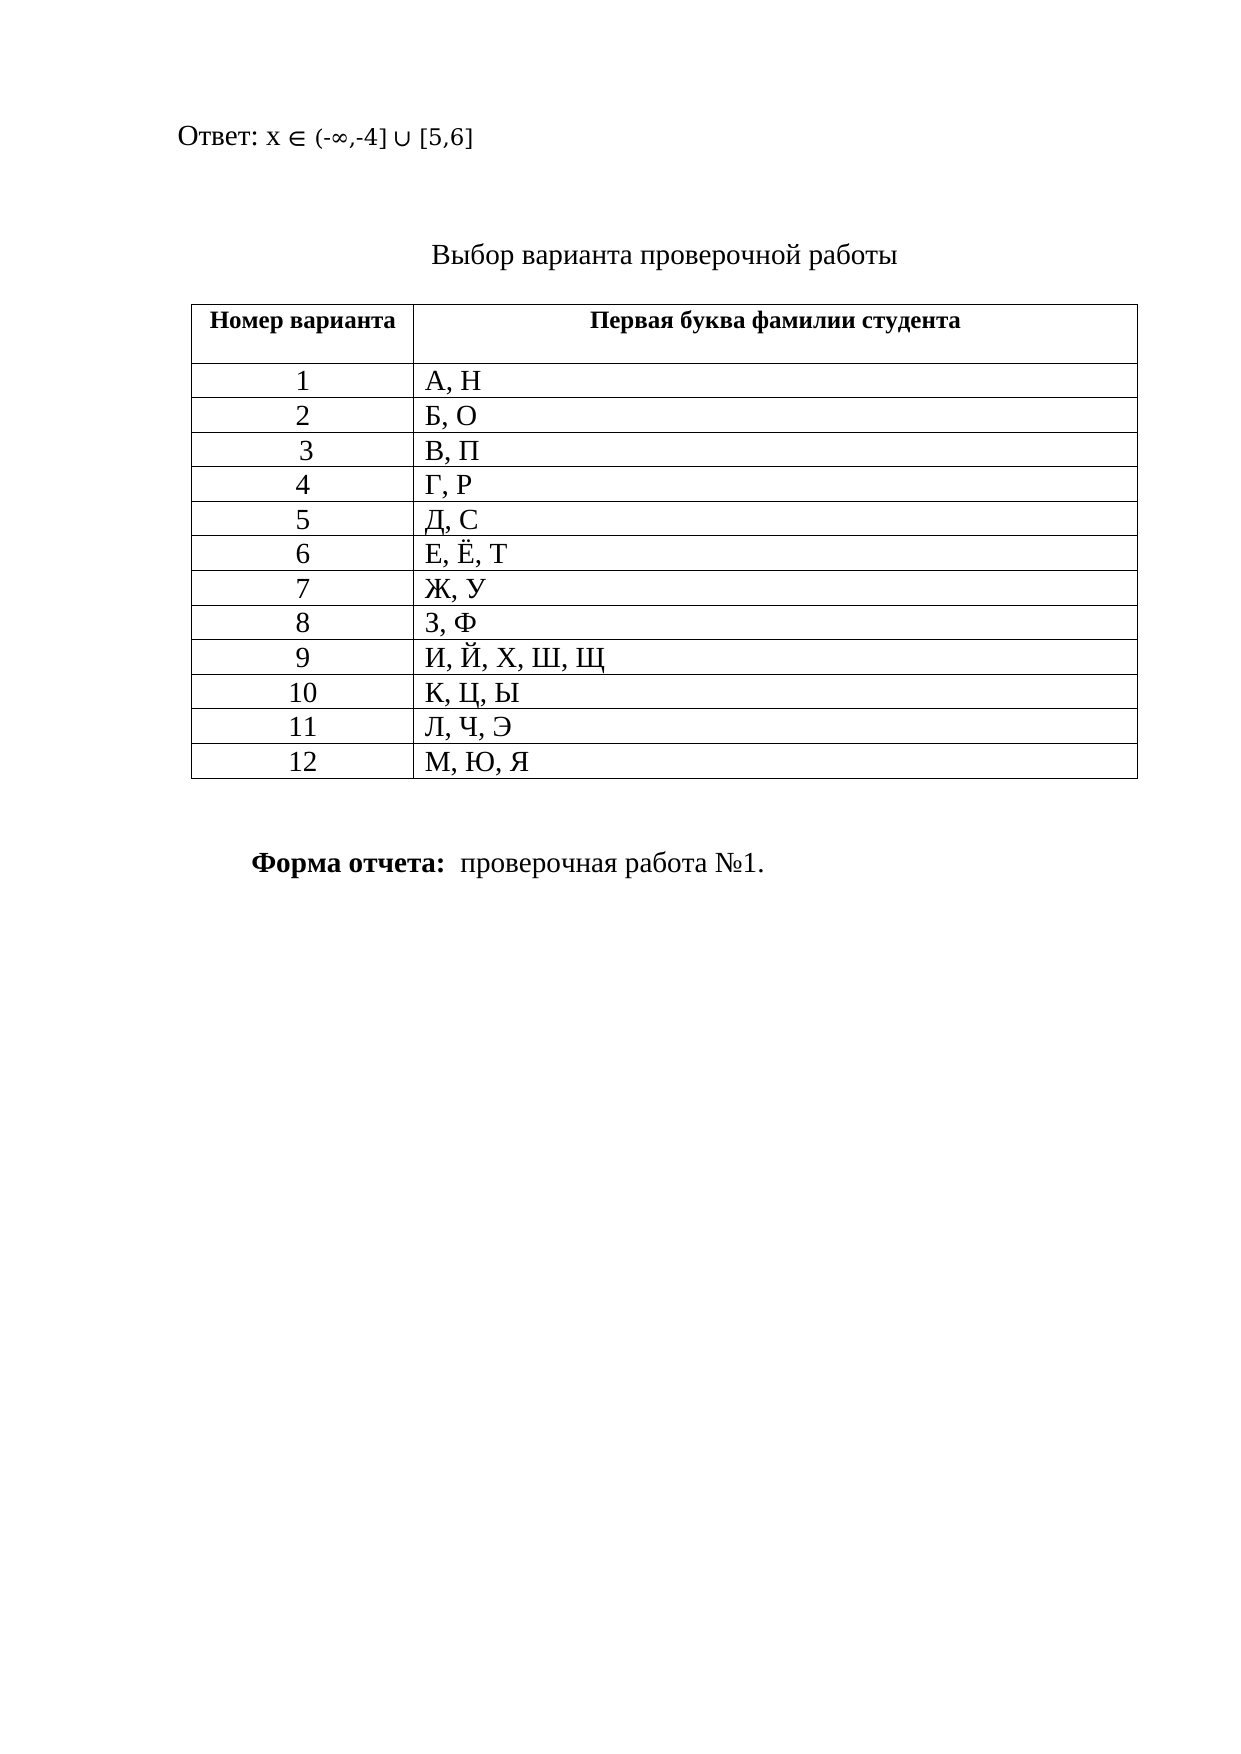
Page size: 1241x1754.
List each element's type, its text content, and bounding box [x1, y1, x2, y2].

table_cell 10 [192, 675, 413, 708]
table_cell 7 [192, 571, 413, 604]
table_cell Г, Р [414, 467, 1137, 501]
table_cell Б, О [414, 398, 1137, 432]
table_cell И, Й, Х, Ш, Щ [414, 640, 1137, 674]
table_cell Д, С [414, 502, 1137, 535]
table_cell 8 [192, 606, 413, 639]
table_cell 5 [192, 502, 413, 535]
table_cell В, П [414, 433, 1137, 466]
table_cell 1 [192, 364, 413, 397]
text Выбор варианта проверочной работы [177, 237, 1152, 270]
table_cell 12 [192, 744, 413, 777]
table_cell 11 [192, 709, 413, 743]
table_cell З, Ф [414, 606, 1137, 639]
table_cell Е, Ё, Т [414, 536, 1137, 570]
table_cell М, Ю, Я [414, 744, 1137, 777]
table_cell 2 [192, 398, 413, 432]
text Форма отчета: проверочная работа №1. [177, 846, 1152, 879]
table_cell 3 [192, 433, 413, 466]
table_cell К, Ц, Ы [414, 675, 1137, 708]
table_cell А, Н [414, 364, 1137, 397]
text Ответ: x ∈ (-∞,-4] ∪ [5,6] [177, 118, 1152, 152]
table_cell Л, Ч, Э [414, 709, 1137, 743]
table_cell 9 [192, 640, 413, 674]
table_cell 4 [192, 467, 413, 501]
table_header Первая буква фамилии студента [414, 305, 1137, 362]
table_cell Ж, У [414, 571, 1137, 604]
table_cell 6 [192, 536, 413, 570]
table_header Номер варианта [192, 305, 413, 362]
